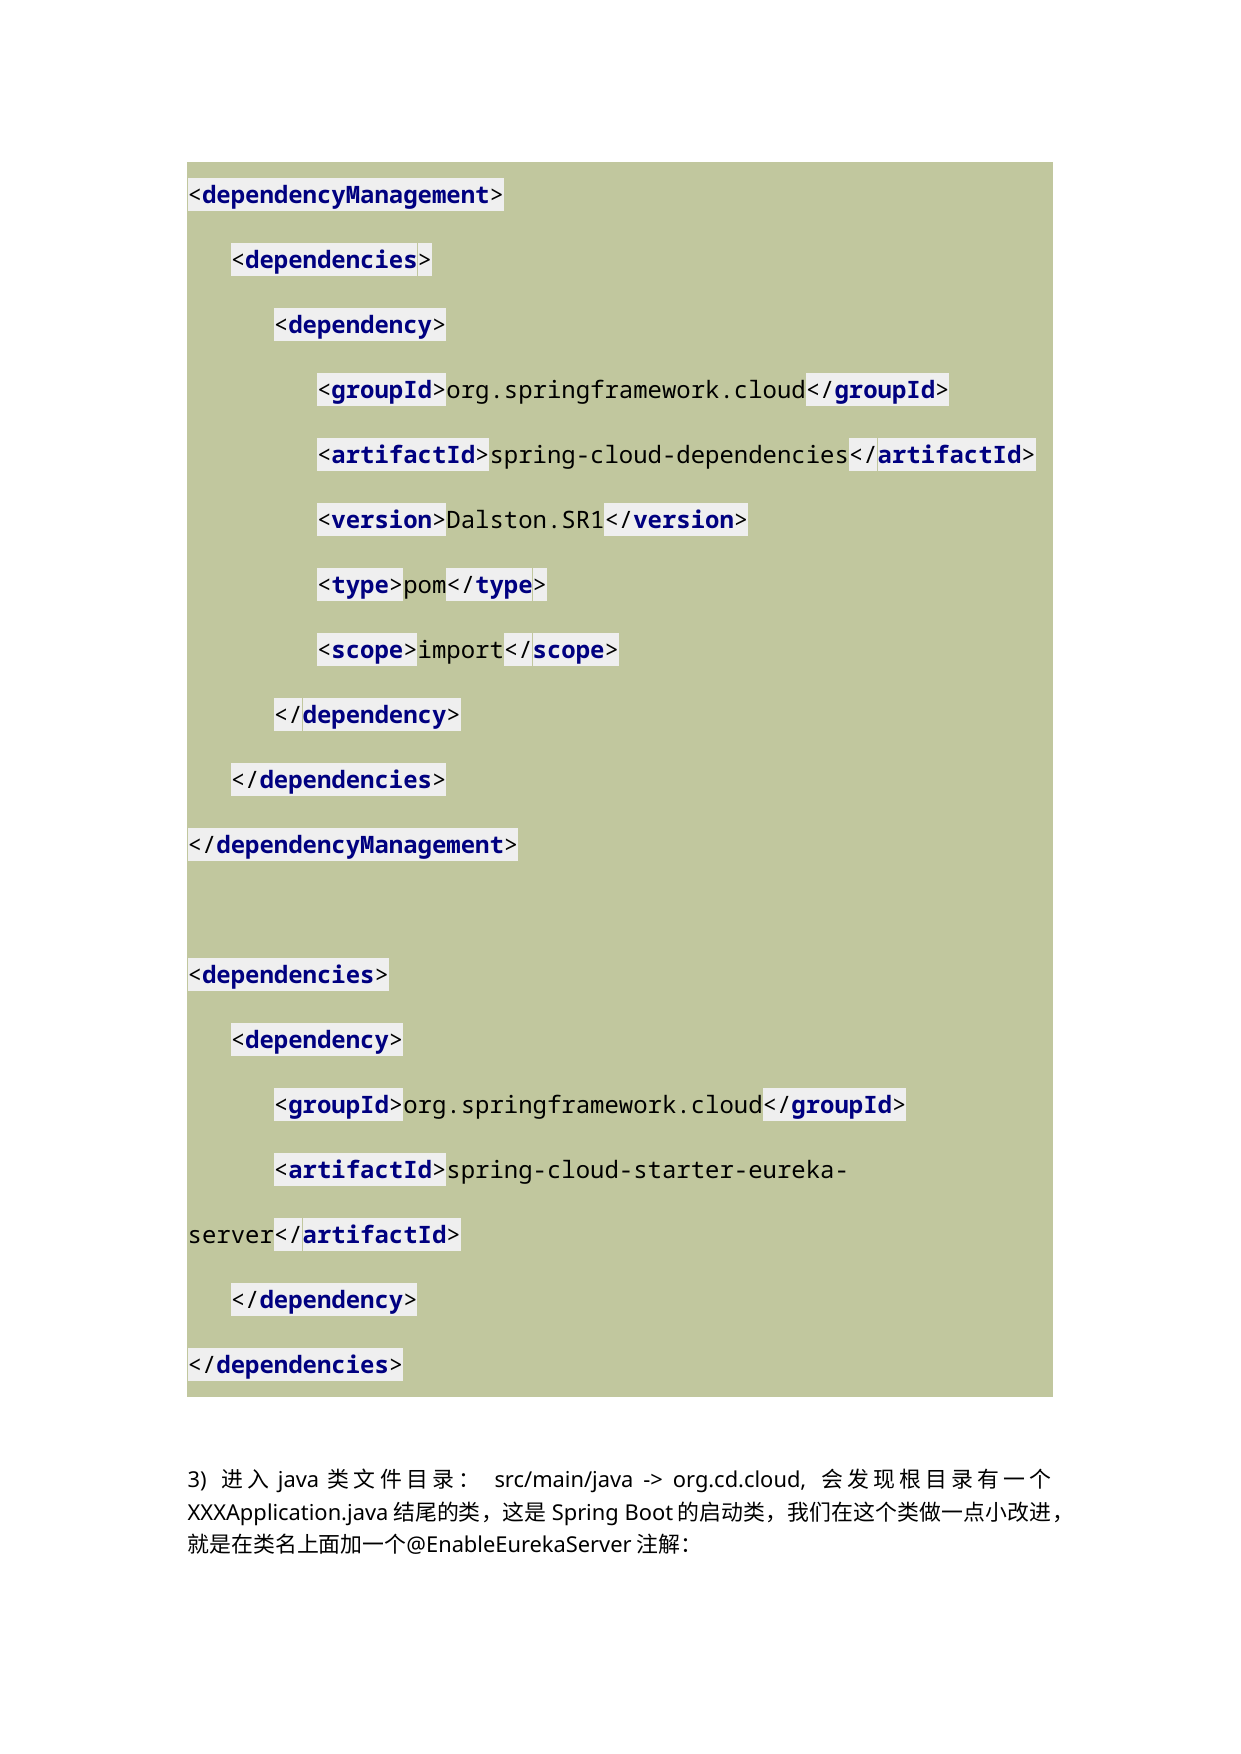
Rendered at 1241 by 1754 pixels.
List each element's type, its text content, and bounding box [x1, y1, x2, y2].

text 3) 进入java类文件目录： src/main/java -> org.cd.cloud, 会发现根目录有一个XXXApplication.java结尾的类，这是Spring Boot的启动类，我们在这个类做一点小改进，就是在类名上面加一个@EnableEurekaServer注解： [187, 1462, 1053, 1559]
text <dependencyManagement> <dependencies> <dependency> <groupId>org.springframework.cloud</groupId> <artifactId>spring-cloud-dependencies</artifactId> <version>Dalston.SR1</version> <type>pom</type> <scope>import</scope> </dependency> </dependencies> </dependencyManagement> <dependencies> <dependency> <groupId>org.springframework.cloud</groupId> <artifactId>spring-cloud-starter-eureka-server</artifactId> </dependency> </dependencies> [187, 162, 1053, 1397]
